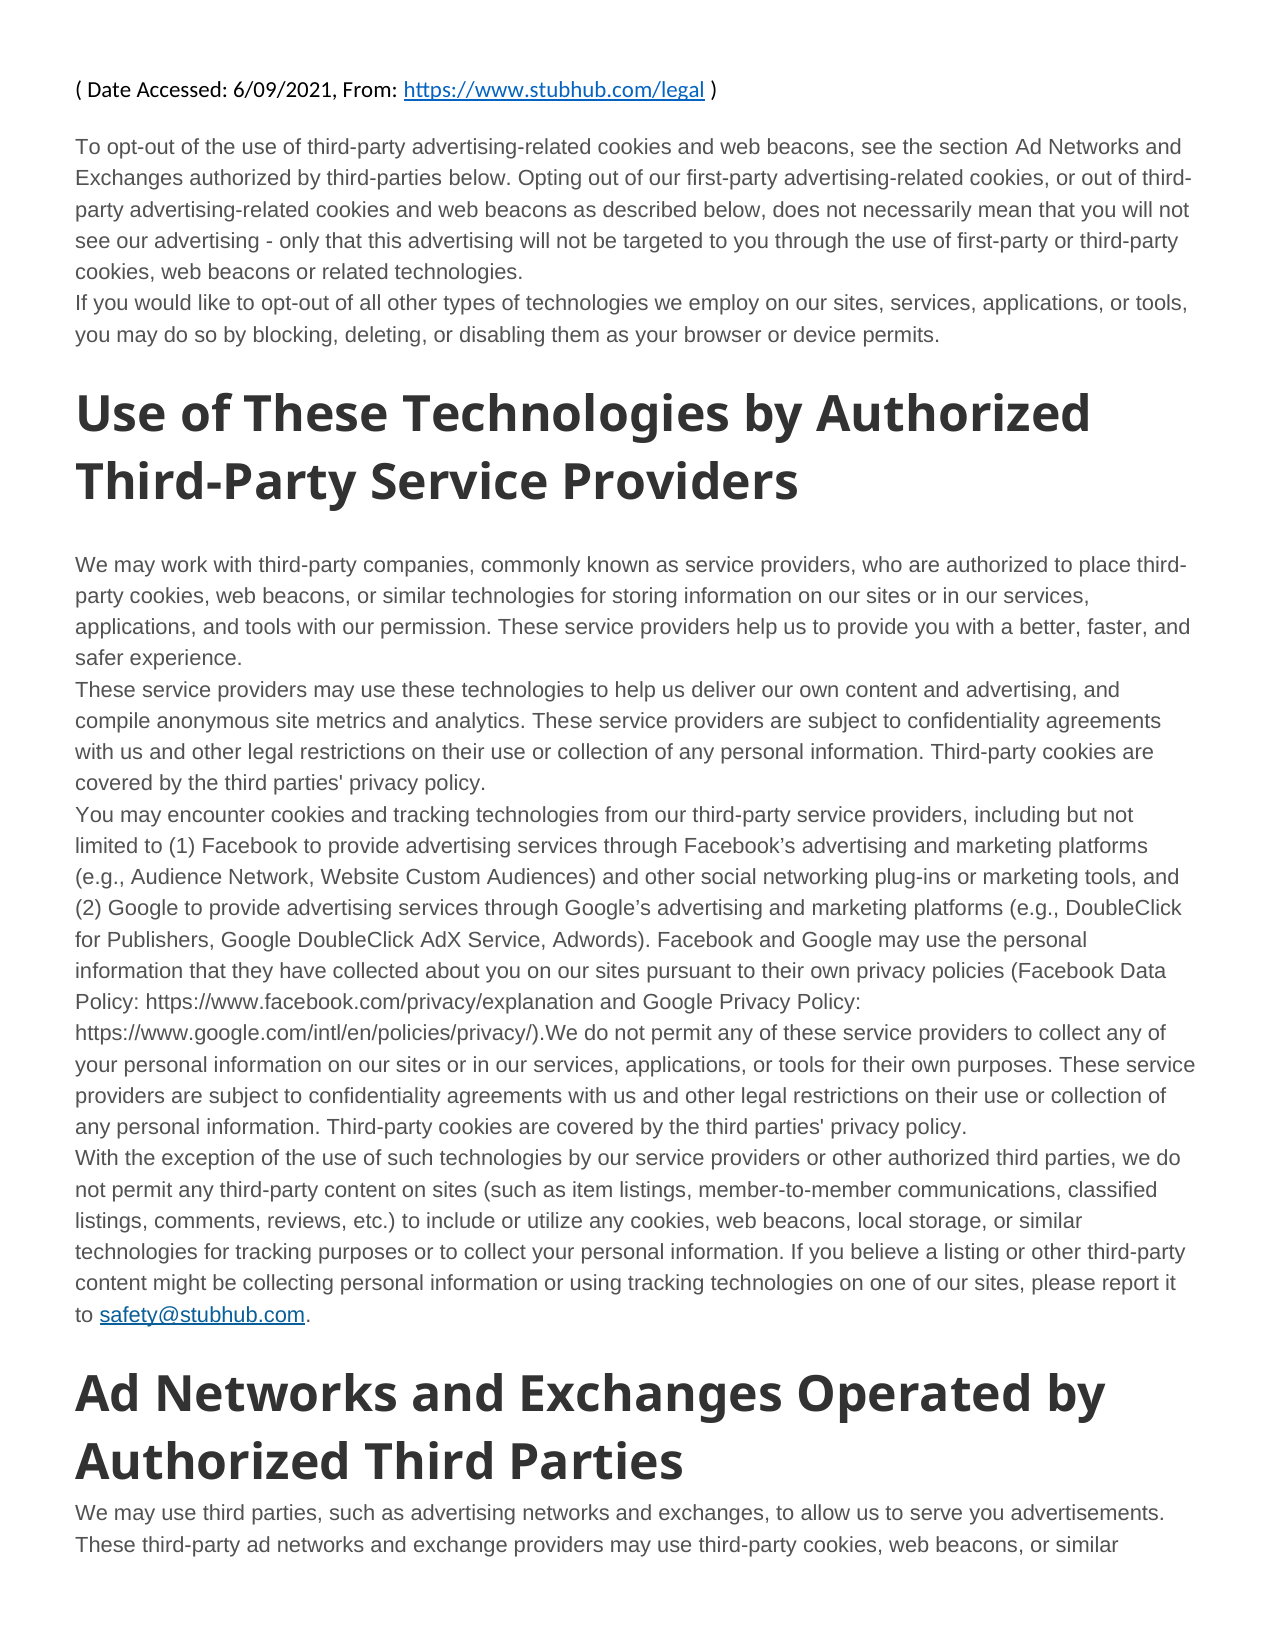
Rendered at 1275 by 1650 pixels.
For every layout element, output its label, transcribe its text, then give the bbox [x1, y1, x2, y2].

text To opt-out of the use of third-party advertising-related cookies and web beacons, see the section Ad Networks and Exchanges authorized by third-parties below. Opting out of our first-party advertising-related cookies, or out of third-party advertising-related cookies and web beacons as described below, does not necessarily mean that you will not see our advertising - only that this advertising will not be targeted to you through the use of first-party or third-party cookies, web beacons or related technologies. [75, 128, 1200, 284]
text You may encounter cookies and tracking technologies from our third-party service providers, including but not limited to (1) Facebook to provide advertising services through Facebook’s advertising and marketing platforms (e.g., Audience Network, Website Custom Audiences) and other social networking plug-ins or marketing tools, and (2) Google to provide advertising services through Google’s advertising and marketing platforms (e.g., DoubleClick for Publishers, Google DoubleClick AdX Service, Adwords). Facebook and Google may use the personal information that they have collected about you on our sites pursuant to their own privacy policies (Facebook Data Policy: https://www.facebook.com/privacy/explanation and Google Privacy Policy: https://www.google.com/intl/en/policies/privacy/).We do not permit any of these service providers to collect any of your personal information on our sites or in our services, applications, or tools for their own purposes. These service providers are subject to confidentiality agreements with us and other legal restrictions on their use or collection of any personal information. Third-party cookies are covered by the third parties' privacy policy. [75, 796, 1200, 1139]
text We may work with third-party companies, commonly known as service providers, who are authorized to place third-party cookies, web beacons, or similar technologies for storing information on our sites or in our services, applications, and tools with our permission. These service providers help us to provide you with a better, faster, and safer experience. [75, 546, 1200, 671]
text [75, 1494, 1200, 1557]
text Use of These Technologies by Authorized Third-Party Service Providers [75, 378, 1200, 514]
text Ad Networks and Exchanges Operated by Authorized Third Parties [75, 1358, 1200, 1494]
text With the exception of the use of such technologies by our service providers or other authorized third parties, we do not permit any third-party content on sites (such as item listings, member-to-member communications, classified listings, comments, reviews, etc.) to include or utilize any cookies, web beacons, local storage, or similar technologies for tracking purposes or to collect your personal information. If you believe a listing or other third-party content might be collecting personal information or using tracking technologies on one of our sites, please report it to safety@stubhub.com. [75, 1139, 1200, 1327]
text These service providers may use these technologies to help us deliver our own content and advertising, and compile anonymous site metrics and analytics. These service providers are subject to confidentiality agreements with us and other legal restrictions on their use or collection of any personal information. Third-party cookies are covered by the third parties' privacy policy. [75, 671, 1200, 796]
text If you would like to opt-out of all other types of technologies we employ on our sites, services, applications, or tools, you may do so by blocking, deleting, or disabling them as your browser or device permits. [75, 284, 1200, 347]
